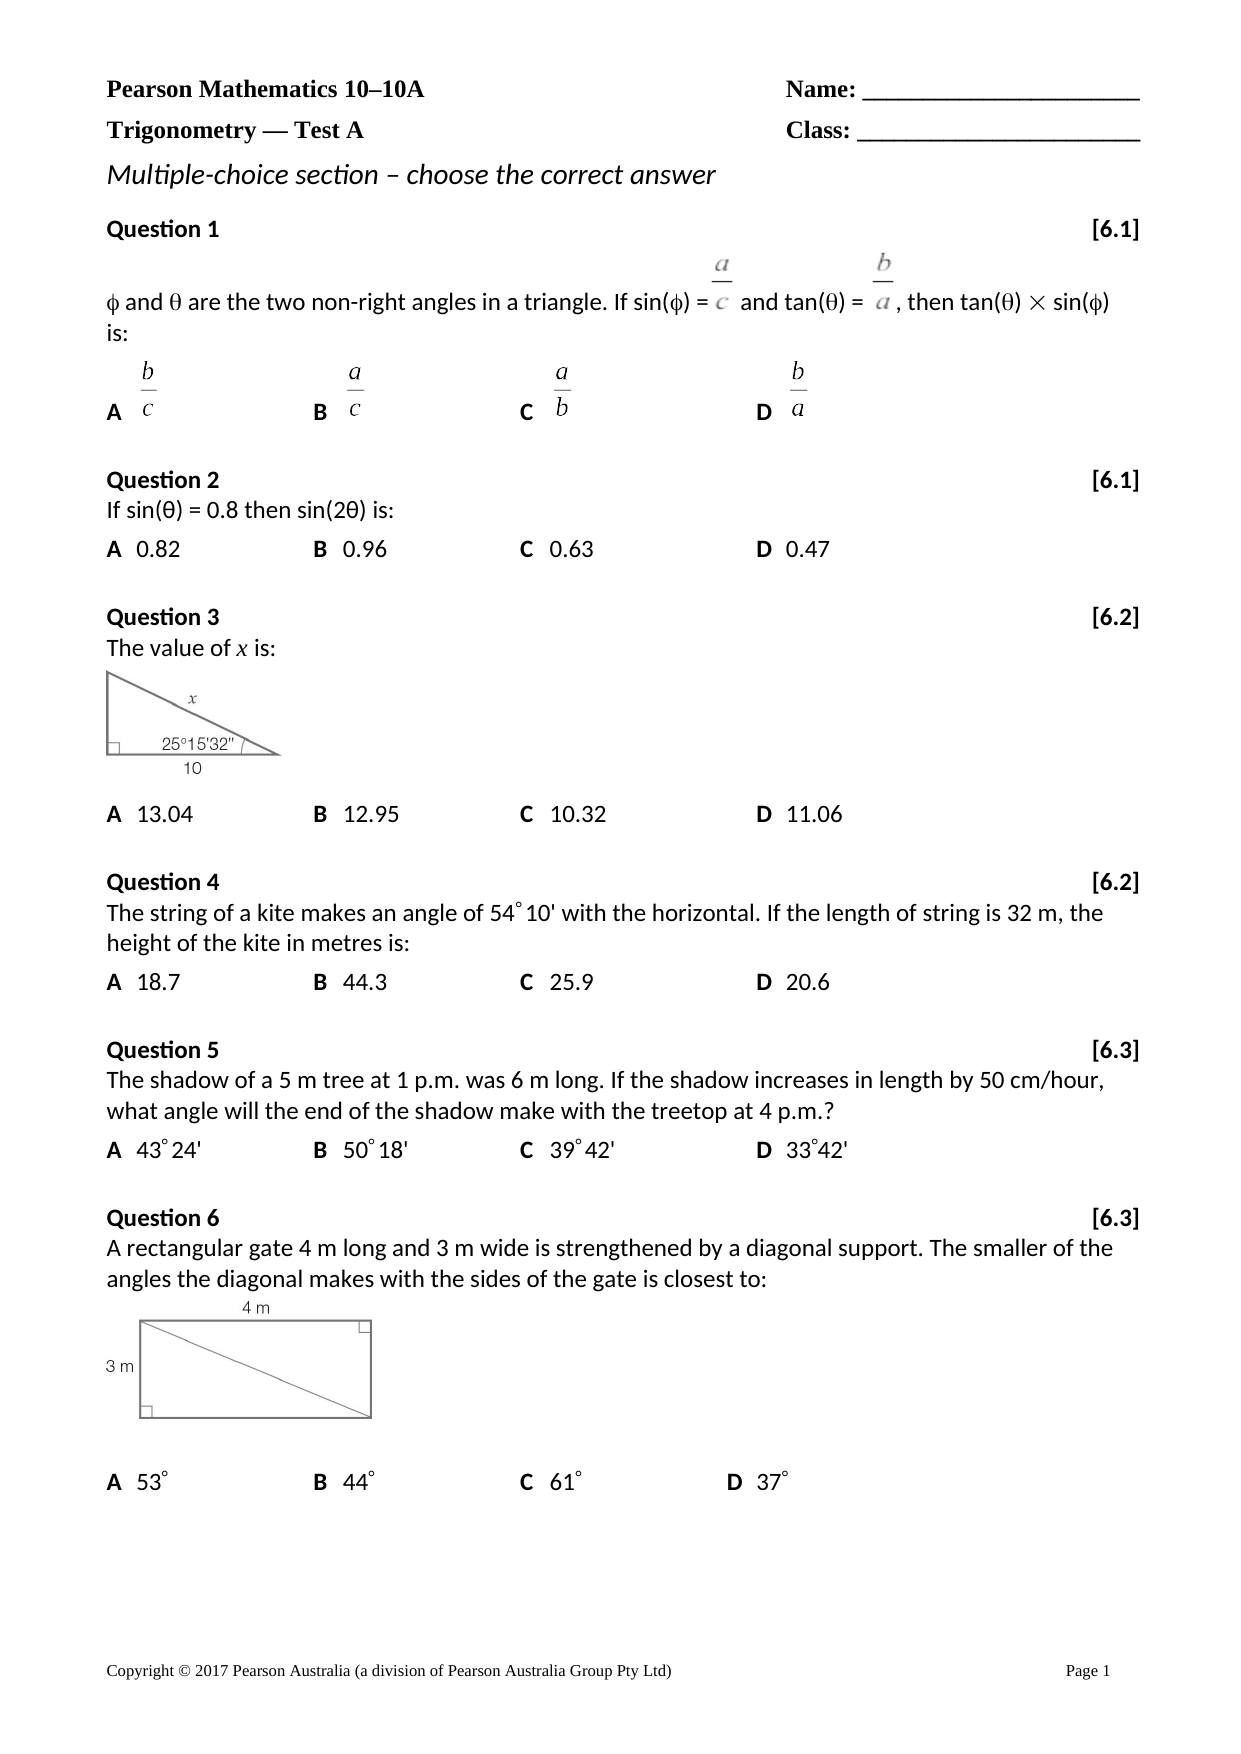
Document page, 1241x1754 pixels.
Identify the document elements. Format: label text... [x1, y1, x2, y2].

subtitle Question 1 [6.1] [106, 213, 1134, 243]
text The shadow of a 5 m tree at 1 p.m. was 6 m long. If the shadow increases in length by 50 cm/hour, what angle will the end of the shadow make with the treetop at 4 p.m.? [106, 1065, 1134, 1126]
text A 43 24' B 50 18' C 39 42' D 3342' [106, 1134, 1134, 1164]
text A B C D [106, 356, 1134, 427]
text A 0.82 B 0.96 C 0.63 D 0.47 [106, 533, 1134, 564]
subtitle Question 6 [6.3] [106, 1202, 1134, 1233]
subtitle Multiple-choice section – choose the correct answer [106, 156, 1134, 192]
subtitle Question 4 [6.2] [106, 866, 1134, 897]
text A 53 B 44 C 61 D 37 [106, 1466, 1134, 1496]
text A rectangular gate 4 m long and 3 m wide is strengthened by a diagonal support. The smaller of the angles the diagonal makes with the sides of the gate is closest to: [106, 1233, 1134, 1294]
picture [106, 1301, 372, 1419]
text A 13.04 B 12.95 C 10.32 D 11.06 [106, 798, 1134, 829]
text The value of x is: [106, 632, 1134, 663]
text A 18.7 B 44.3 C 25.9 D 20.6 [106, 966, 1134, 997]
text The string of a kite makes an angle of 54 10' with the horizontal. If the length of string is 32 m, the height of the kite in metres is: [106, 897, 1134, 958]
text and are the two non-right angles in a triangle. If sin() = and tan() = , then tan() sin() is: [106, 243, 1134, 347]
subtitle Question 3 [6.2] [106, 602, 1134, 632]
picture [106, 670, 282, 774]
text If sin(θ) = 0.8 then sin(2θ) is: [106, 495, 1134, 525]
subtitle Question 5 [6.3] [106, 1034, 1134, 1065]
subtitle Question 2 [6.1] [106, 464, 1134, 495]
